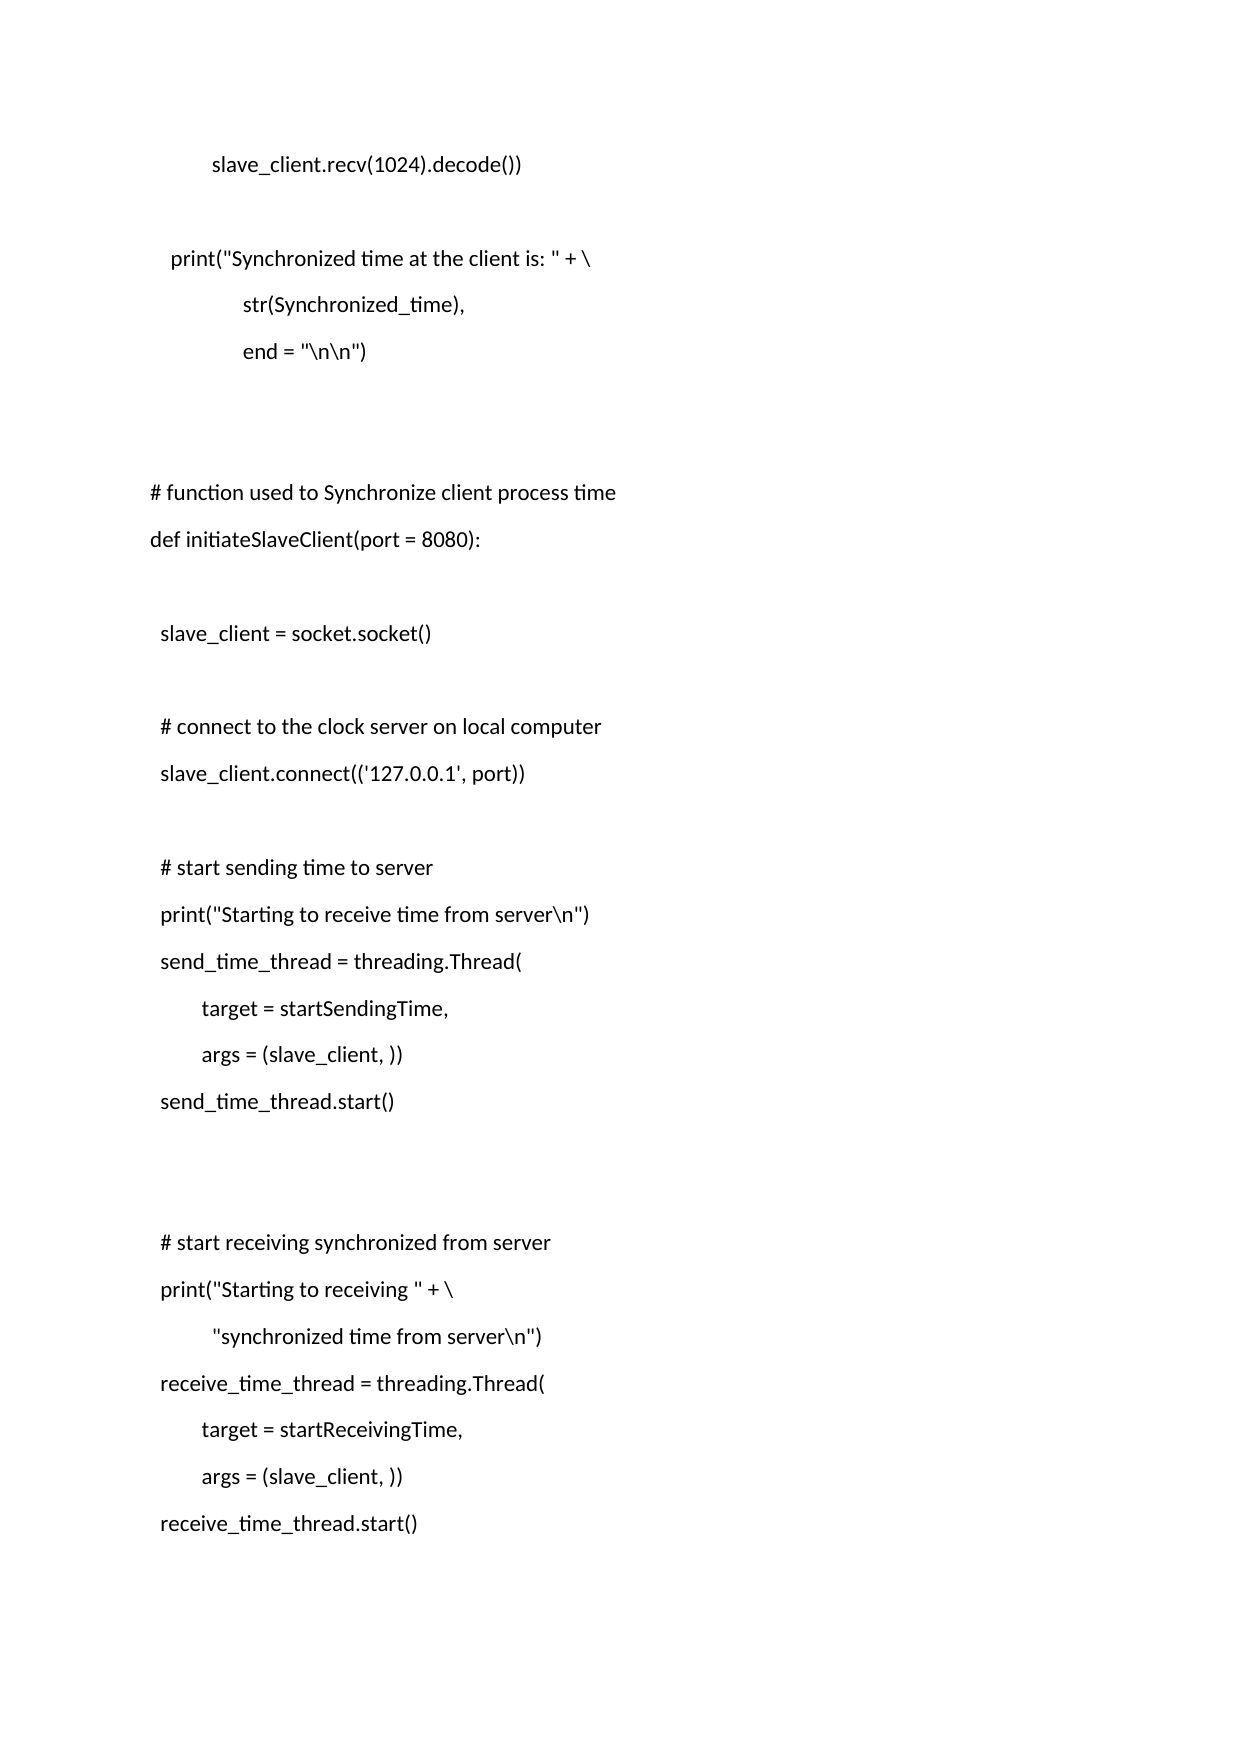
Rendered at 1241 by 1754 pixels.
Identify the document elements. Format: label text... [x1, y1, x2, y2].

text target = startSendingTime, [150, 994, 1090, 1022]
text # connect to the clock server on local computer [150, 712, 1090, 741]
text "synchronized time from server\n") [150, 1322, 1090, 1350]
text # function used to Synchronize client process time [150, 478, 1090, 506]
text # start sending time to server [150, 853, 1090, 881]
text print("Starting to receive time from server\n") [150, 900, 1090, 928]
text args = (slave_client, )) [150, 1462, 1090, 1491]
text end = "\n\n") [150, 337, 1090, 366]
text receive_time_thread.start() [150, 1509, 1090, 1537]
text def initiateSlaveClient(port = 8080): [150, 525, 1090, 553]
text target = startReceivingTime, [150, 1416, 1090, 1444]
text print("Synchronized time at the client is: " + \ [150, 244, 1090, 272]
text slave_client.recv(1024).decode()) [150, 150, 1090, 178]
text receive_time_thread = threading.Thread( [150, 1369, 1090, 1397]
text slave_client = socket.socket() [150, 619, 1090, 647]
text print("Starting to receiving " + \ [150, 1275, 1090, 1303]
text slave_client.connect(('127.0.0.1', port)) [150, 759, 1090, 787]
text str(Synchronized_time), [150, 291, 1090, 319]
text send_time_thread = threading.Thread( [150, 947, 1090, 975]
text # start receiving synchronized from server [150, 1228, 1090, 1256]
text send_time_thread.start() [150, 1087, 1090, 1116]
text args = (slave_client, )) [150, 1041, 1090, 1069]
